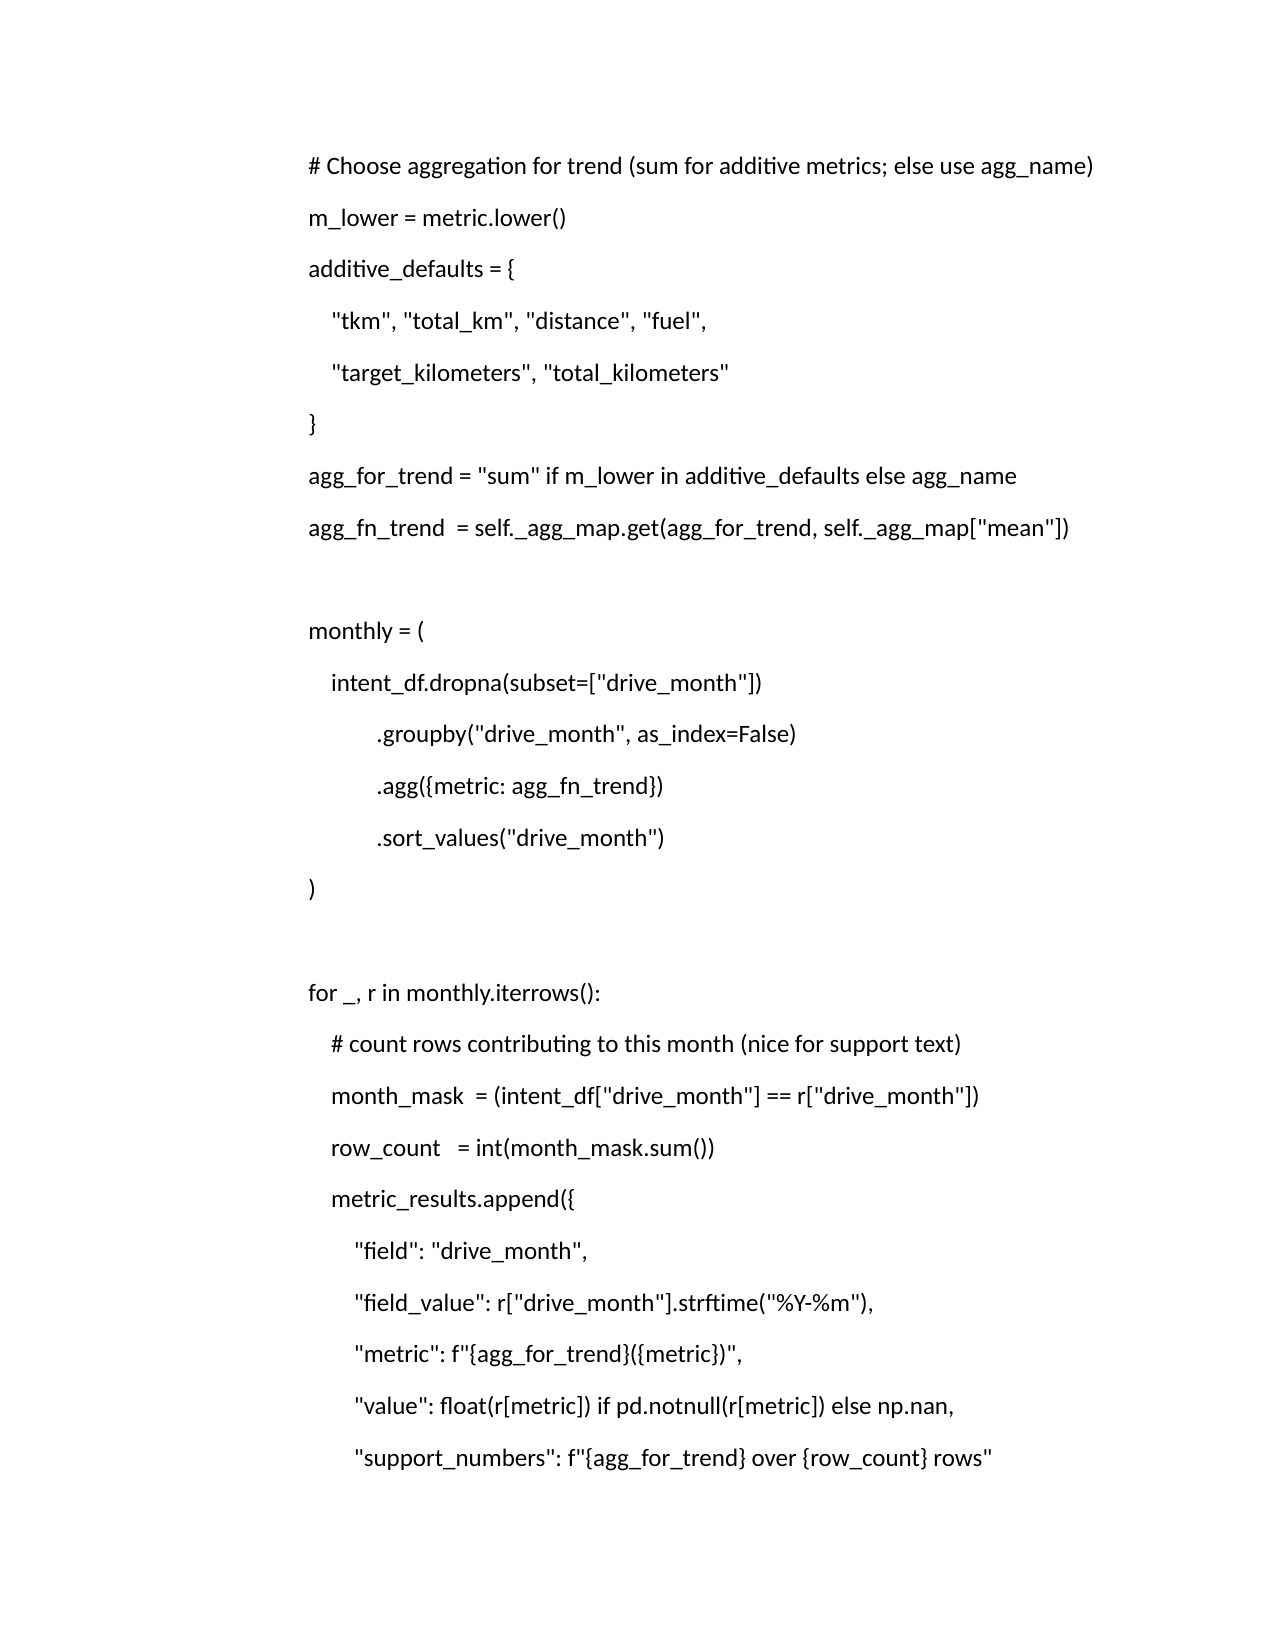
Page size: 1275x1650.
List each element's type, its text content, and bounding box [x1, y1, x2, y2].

text agg_fn_trend = self._agg_map.get(agg_for_trend, self._agg_map["mean"]) [150, 512, 1125, 542]
text intent_df.dropna(subset=["drive_month"]) [150, 667, 1125, 697]
text "metric": f"{agg_for_trend}({metric})", [150, 1338, 1125, 1369]
text additive_defaults = { [150, 253, 1125, 284]
text month_mask = (intent_df["drive_month"] == r["drive_month"]) [150, 1080, 1125, 1111]
text for _, r in monthly.iterrows(): [150, 977, 1125, 1007]
text } [150, 408, 1125, 439]
text # Choose aggregation for trend (sum for additive metrics; else use agg_name) [150, 150, 1125, 181]
text .sort_values("drive_month") [150, 822, 1125, 852]
text agg_for_trend = "sum" if m_lower in additive_defaults else agg_name [150, 460, 1125, 491]
text .groupby("drive_month", as_index=False) [150, 718, 1125, 749]
text m_lower = metric.lower() [150, 202, 1125, 232]
text monthly = ( [150, 615, 1125, 646]
text .agg({metric: agg_fn_trend}) [150, 770, 1125, 801]
text "support_numbers": f"{agg_for_trend} over {row_count} rows" [150, 1442, 1125, 1472]
text "field": "drive_month", [150, 1235, 1125, 1266]
text "field_value": r["drive_month"].strftime("%Y-%m"), [150, 1287, 1125, 1317]
text metric_results.append({ [150, 1183, 1125, 1214]
text "target_kilometers", "total_kilometers" [150, 357, 1125, 387]
text "tkm", "total_km", "distance", "fuel", [150, 305, 1125, 336]
text # count rows contributing to this month (nice for support text) [150, 1028, 1125, 1059]
text "value": float(r[metric]) if pd.notnull(r[metric]) else np.nan, [150, 1390, 1125, 1421]
text ) [150, 873, 1125, 904]
text row_count = int(month_mask.sum()) [150, 1132, 1125, 1162]
